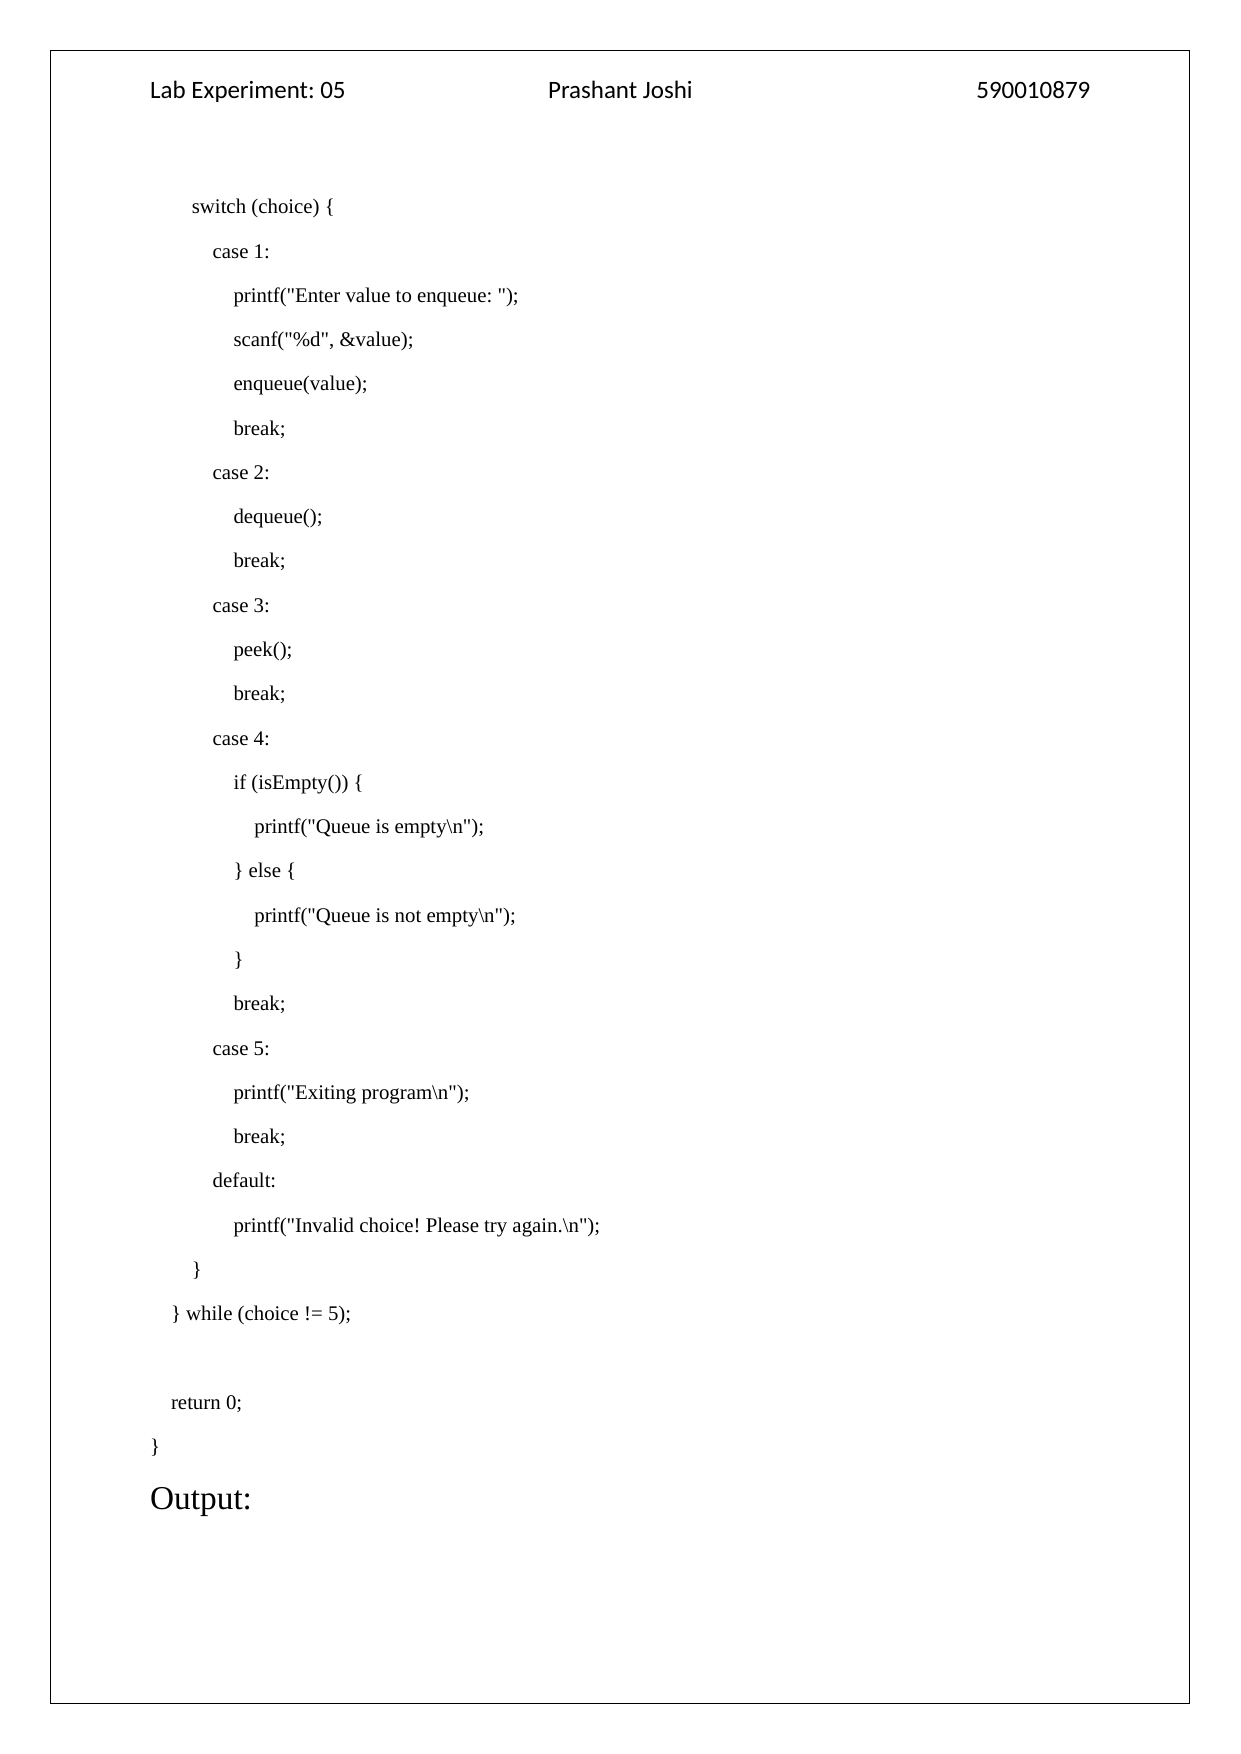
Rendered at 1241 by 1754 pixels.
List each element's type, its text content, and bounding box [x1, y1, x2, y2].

text } [150, 1257, 1090, 1281]
text break; [150, 681, 1090, 705]
text } [150, 1434, 1090, 1458]
text switch (choice) { [150, 194, 1090, 218]
text } else { [150, 858, 1090, 882]
text dequeue(); [150, 504, 1090, 528]
text printf("Queue is empty\n"); [150, 814, 1090, 838]
text case 3: [150, 593, 1090, 617]
text enqueue(value); [150, 371, 1090, 395]
text break; [150, 991, 1090, 1015]
text printf("Queue is not empty\n"); [150, 903, 1090, 927]
text case 1: [150, 238, 1090, 263]
text printf("Enter value to enqueue: "); [150, 283, 1090, 307]
text case 4: [150, 726, 1090, 749]
text break; [150, 1124, 1090, 1148]
text case 5: [150, 1035, 1090, 1059]
text } while (choice != 5); [150, 1301, 1090, 1325]
text printf("Invalid choice! Please try again.\n"); [150, 1212, 1090, 1237]
text scanf("%d", &value); [150, 327, 1090, 351]
text if (isEmpty()) { [150, 770, 1090, 794]
text return 0; [150, 1389, 1090, 1414]
text break; [150, 548, 1090, 572]
text case 2: [150, 460, 1090, 484]
text break; [150, 416, 1090, 440]
text printf("Exiting program\n"); [150, 1080, 1090, 1104]
text Output: [150, 1478, 1090, 1516]
text default: [150, 1168, 1090, 1192]
text peek(); [150, 637, 1090, 661]
text } [150, 947, 1090, 971]
